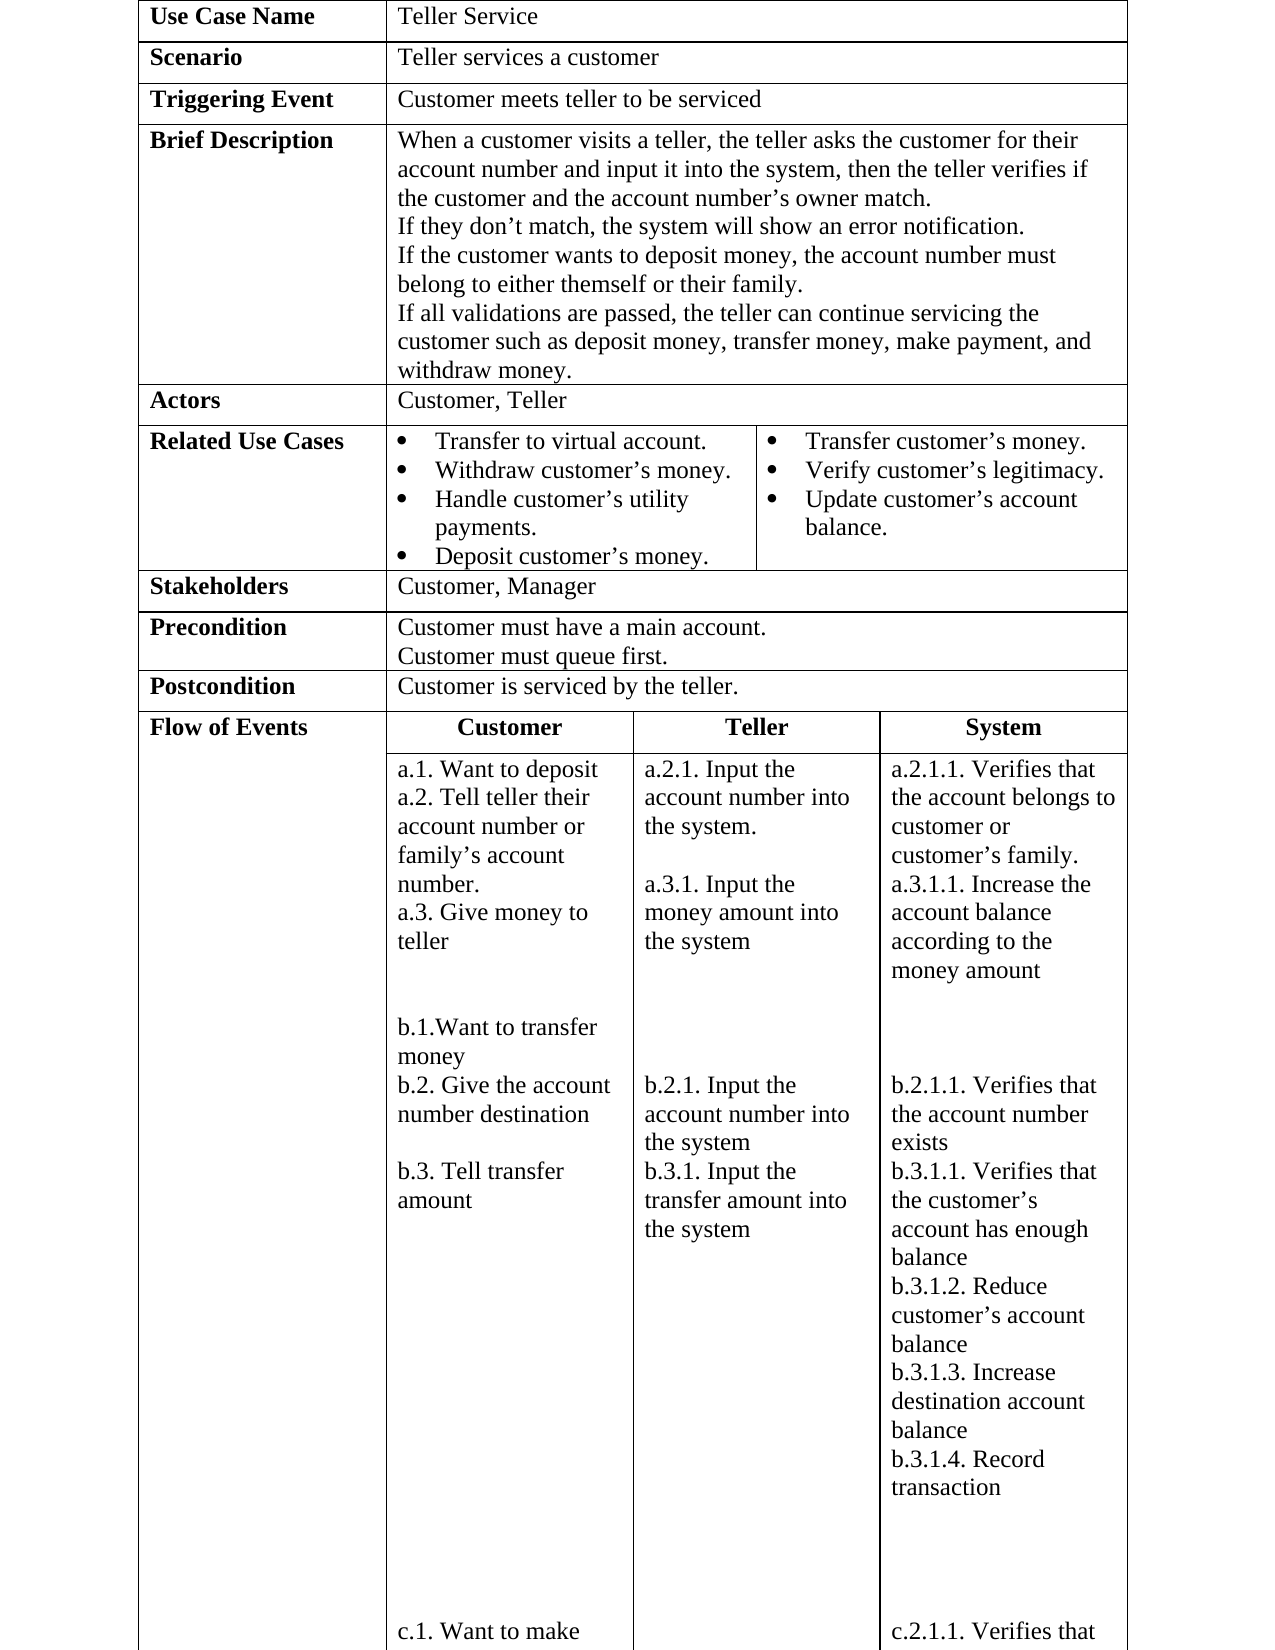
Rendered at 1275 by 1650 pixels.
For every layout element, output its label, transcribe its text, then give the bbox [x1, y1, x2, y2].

table_header Teller Service [387, 1, 1127, 41]
table_cell Triggering Event [139, 84, 386, 124]
table_cell Customer, Manager [387, 571, 1127, 611]
table_cell Related Use Cases [139, 426, 386, 570]
table_cell Flow of Events [139, 712, 386, 1650]
table_cell Customer meets teller to be serviced [387, 84, 1127, 124]
table_cell Postcondition [139, 671, 386, 711]
table_cell Teller [634, 712, 879, 753]
table_header Use Case Name [139, 1, 386, 41]
table_cell Stakeholders [139, 571, 386, 611]
table_cell Customer, Teller [387, 385, 1127, 425]
table_cell Customer is serviced by the teller. [387, 671, 1127, 711]
table_cell Transfer to virtual account. Withdraw customer’s money. Handle customer’s utility payments. Deposit customer’s money. [387, 426, 756, 570]
table_cell a.2.1.1. Verifies that the account belongs to customer or customer’s family. a.3.1.1. Increase the account balance according to the money amount b.2.1.1. Verifies that the account number exists b.3.1.1. Verifies that the customer’s account has enough balance b.3.1.2. Reduce customer’s account balance b.3.1.3. Increase destination account balance b.3.1.4. Record transaction c.2.1.1. Verifies that the account or virtual account exists. c.3.1.1. Verifies that customer’s account balance has enough money c.3.1.2. Reduce customer’s account balance c.3.1.3. Record transaction d.2.1.1. Verifies that customer’s account has enough balance d.2.1.2. Reduce customer’s account balance [881, 754, 1127, 1650]
table_cell System [881, 712, 1127, 753]
table_cell a.1. Want to deposit a.2. Tell teller their account number or family’s account number. a.3. Give money to teller b.1.Want to transfer money b.2. Give the account number destination b.3. Tell transfer amount c.1. Want to make payment c.2. Give account or virtual account number c.3. Tell transfer amount d.1.Want to withdraw money d.2. Tell withdraw amount to teller [387, 754, 633, 1650]
table_cell Brief Description [139, 125, 386, 384]
table_cell Transfer customer’s money. Verify customer’s legitimacy. Update customer’s account balance. [757, 426, 1127, 570]
table_cell Precondition [139, 613, 386, 670]
table_cell Customer [387, 712, 633, 753]
table_cell Scenario [139, 43, 386, 83]
table_cell Actors [139, 385, 386, 425]
table_cell Teller services a customer [387, 43, 1127, 83]
table_cell When a customer visits a teller, the teller asks the customer for their account number and input it into the system, then the teller verifies if the customer and the account number’s owner match. If they don’t match, the system will show an error notification. If the customer wants to deposit money, the account number must belong to either themself or their family. If all validations are passed, the teller can continue servicing the customer such as deposit money, transfer money, make payment, and withdraw money. [387, 125, 1127, 384]
table_cell Customer must have a main account. Customer must queue first. [387, 613, 1127, 670]
table_cell a.2.1. Input the account number into the system. a.3.1. Input the money amount into the system b.2.1. Input the account number into the system b.3.1. Input the transfer amount into the system c.2.1. Input account or virtual account number into system c.3.1. Input the money amount into the system d.2.1. Input withdraw amount into the system d.2.2. Give withdrawn money to customer [634, 754, 879, 1650]
